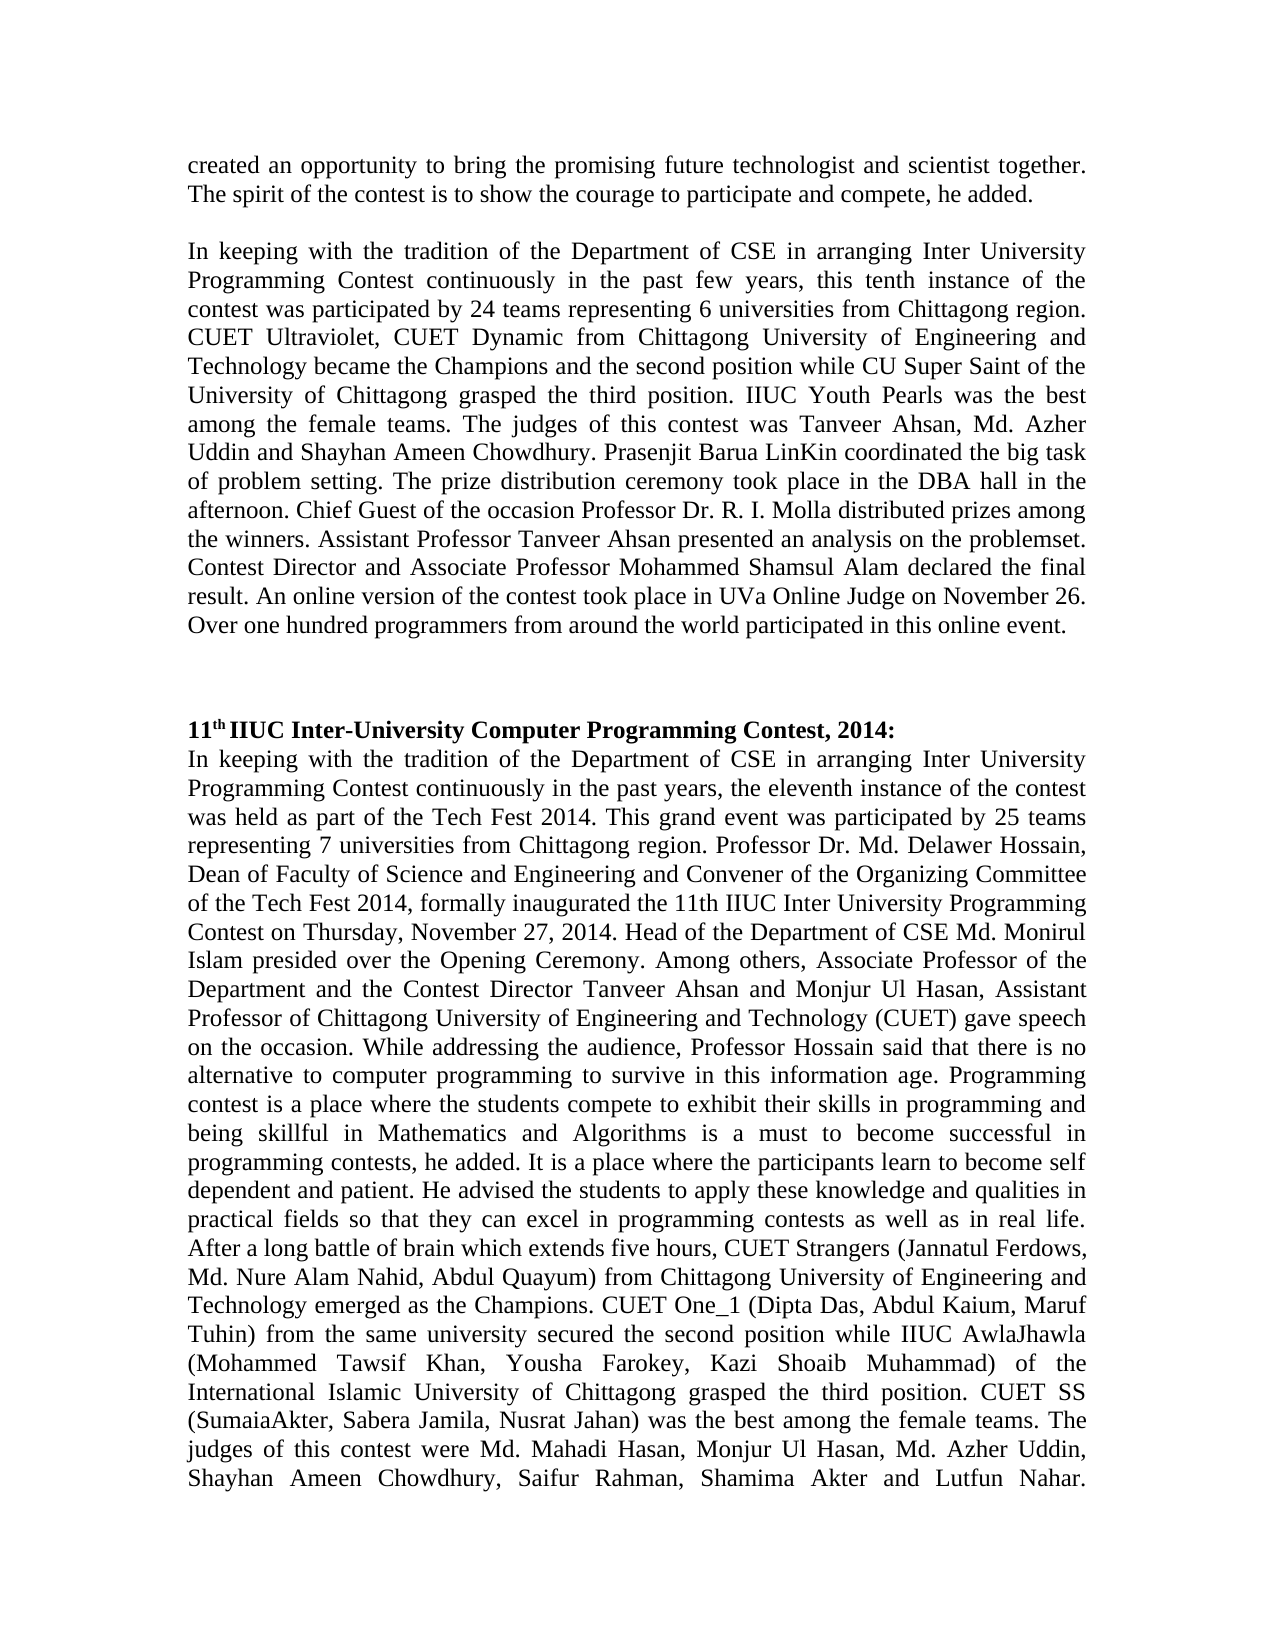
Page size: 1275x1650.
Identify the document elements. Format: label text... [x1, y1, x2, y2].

text In keeping with the tradition of the Department of CSE in arranging Inter University Programming Contest continuously in the past few years, this tenth instance of the contest was participated by 24 teams representing 6 universities from Chittagong region. CUET Ultraviolet, CUET Dynamic from Chittagong University of Engineering and Technology became the Champions and the second position while CU Super Saint of the University of Chittagong grasped the third position. IIUC Youth Pearls was the best among the female teams. The judges of this contest was Tanveer Ahsan, Md. Azher Uddin and Shayhan Ameen Chowdhury. Prasenjit Barua LinKin coordinated the big task of problem setting. The prize distribution ceremony took place in the DBA hall in the afternoon. Chief Guest of the occasion Professor Dr. R. I. Molla distributed prizes among the winners. Assistant Professor Tanveer Ahsan presented an analysis on the problemset. Contest Director and Associate Professor Mohammed Shamsul Alam declared the final result. An online version of the contest took place in UVa Online Judge on November 26. Over one hundred programmers from around the world participated in this online event. [187, 236, 1087, 639]
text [187, 150, 1087, 207]
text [187, 744, 1087, 1492]
text 11th IIUC Inter-University Computer Programming Contest, 2014: [187, 716, 1087, 744]
